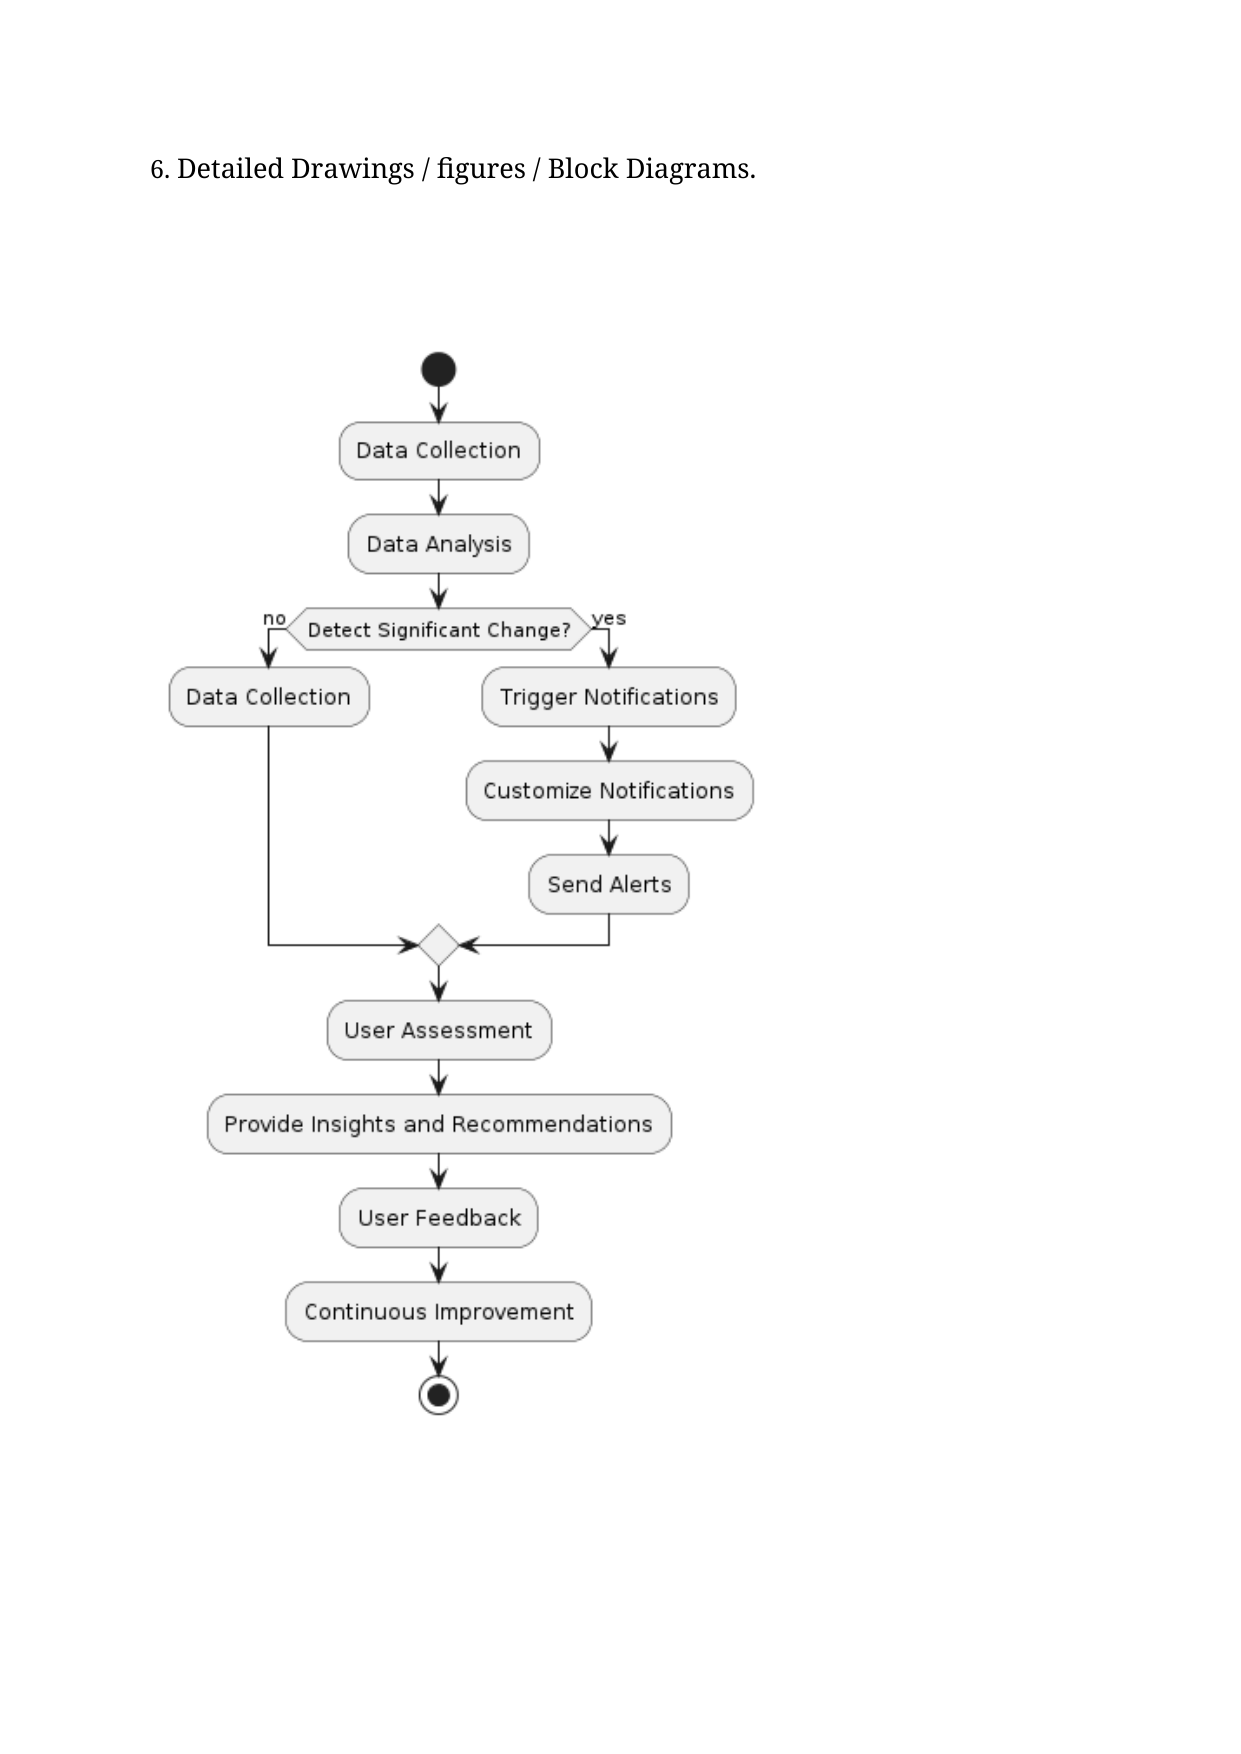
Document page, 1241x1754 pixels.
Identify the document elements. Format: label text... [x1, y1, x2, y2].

text 6. Detailed Drawings / figures / Block Diagrams. [150, 150, 1090, 187]
picture [150, 335, 770, 1431]
